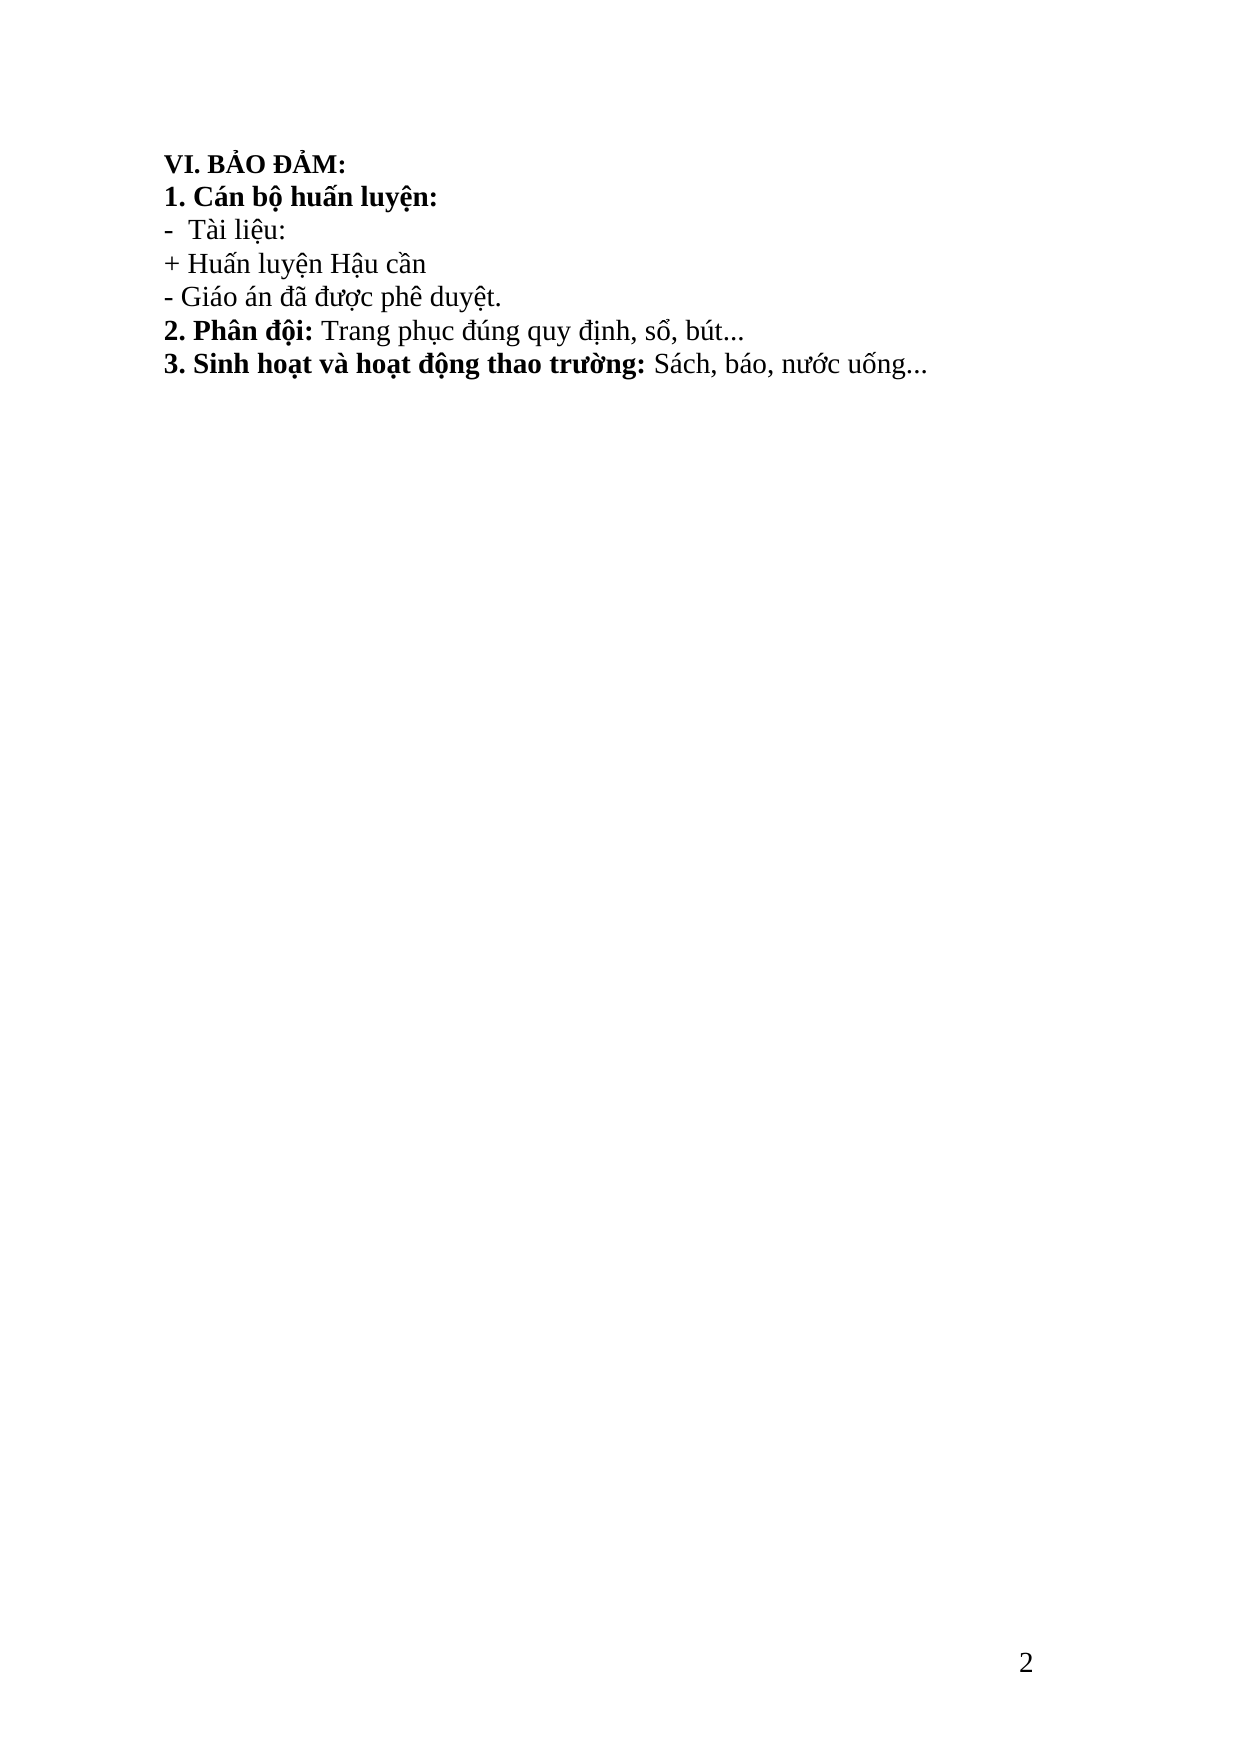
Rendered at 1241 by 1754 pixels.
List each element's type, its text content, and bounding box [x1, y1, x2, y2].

text 2. Phân đội: Trang phục đúng quy định, sổ, bút... [89, 313, 1033, 347]
text 1. Cán bộ huấn luyện: [89, 179, 1033, 212]
text + Huấn luyện Hậu cần [89, 246, 1033, 279]
text 3. Sinh hoạt và hoạt động thao trường: Sách, báo, nước uống... [89, 347, 1033, 380]
text VI. BẢO ĐẢM: [89, 148, 1033, 179]
text - Tài liệu: [89, 212, 1033, 246]
text - Giáo án đã được phê duyệt. [89, 279, 1033, 313]
